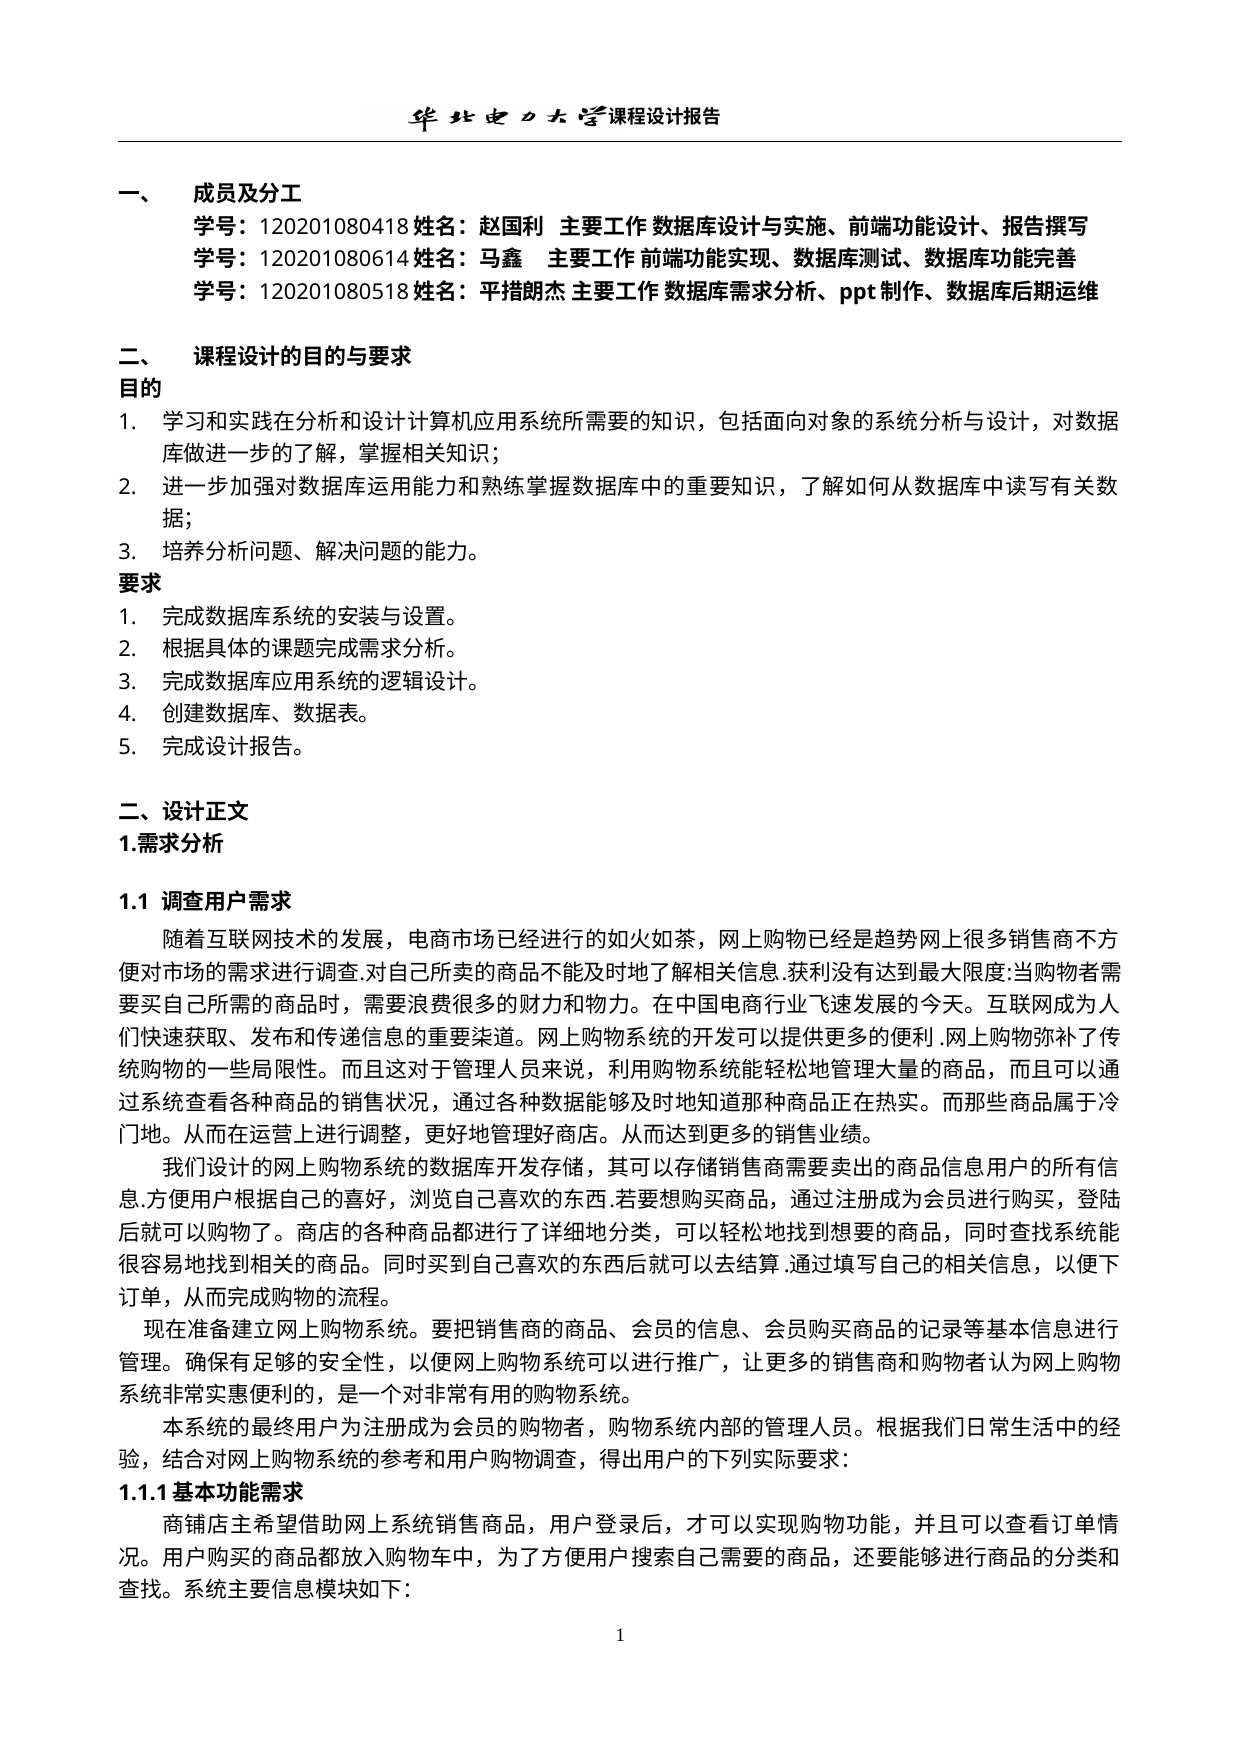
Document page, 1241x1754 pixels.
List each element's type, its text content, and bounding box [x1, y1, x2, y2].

picture [358, 105, 622, 134]
list 培养分析问题、解决问题的能力。 [118, 533, 1122, 566]
text 1.1.1基本功能需求 [118, 1474, 1122, 1507]
text 目的 [118, 371, 1122, 403]
list 学习和实践在分析和设计计算机应用系统所需要的知识，包括面向对象的系统分析与设计，对数据库做进一步的了解，掌握相关知识； [118, 403, 1122, 468]
list 进一步加强对数据库运用能力和熟练掌握数据库中的重要知识，了解如何从数据库中读写有关数据； [118, 468, 1122, 533]
list 根据具体的课题完成需求分析。 [118, 631, 1122, 663]
text 学号：120201080614姓名：马鑫 主要工作 前端功能实现、数据库测试、数据库功能完善 [193, 241, 1122, 273]
list 课程设计的目的与要求 [118, 338, 1122, 371]
subtitle 1.需求分析 [118, 826, 1122, 858]
text 我们设计的网上购物系统的数据库开发存储，其可以存储销售商需要卖出的商品信息用户的所有信息.方便用户根据自己的喜好，浏览自己喜欢的东西.若要想购买商品，通过注册成为会员进行购买，登陆后就可以购物了。商店的各种商品都进行了详细地分类，可以轻松地找到想要的商品，同时查找系统能很容易地找到相关的商品。同时买到自己喜欢的东西后就可以去结算.通过填写自己的相关信息，以便下订单，从而完成购物的流程。 现在准备建立网上购物系统。要把销售商的商品、会员的信息、会员购买商品的记录等基本信息进行管理。确保有足够的安全性，以便网上购物系统可以进行推广，让更多的销售商和购物者认为网上购物系统非常实惠便利的，是一个对非常有用的购物系统。 [118, 1149, 1122, 1409]
text 学号：120201080518姓名：平措朗杰 主要工作 数据库需求分析、ppt制作、数据库后期运维 [193, 273, 1122, 306]
list 创建数据库、数据表。 [118, 696, 1122, 728]
text 本系统的最终用户为注册成为会员的购物者，购物系统内部的管理人员。根据我们日常生活中的经验，结合对网上购物系统的参考和用户购物调查，得出用户的下列实际要求： [118, 1409, 1122, 1474]
list 完成设计报告。 [118, 728, 1122, 761]
list 完成数据库应用系统的逻辑设计。 [118, 663, 1122, 696]
text 二、设计正文 [118, 793, 1122, 826]
text 商铺店主希望借助网上系统销售商品，用户登录后，才可以实现购物功能，并且可以查看订单情况。用户购买的商品都放入购物车中，为了方便用户搜索自己需要的商品，还要能够进行商品的分类和查找。系统主要信息模块如下： [118, 1507, 1122, 1604]
text 学号：120201080418姓名：赵国利 主要工作 数据库设计与实施、前端功能设计、报告撰写 [193, 208, 1122, 241]
list 成员及分工 [118, 176, 1122, 208]
text 要求 [118, 566, 1122, 598]
list 完成数据库系统的安装与设置。 [118, 598, 1122, 631]
subtitle 1.1 调查用户需求 [118, 883, 1122, 916]
text 随着互联网技术的发展，电商市场已经进行的如火如茶，网上购物已经是趋势网上很多销售商不方便对市场的需求进行调查.对自己所卖的商品不能及时地了解相关信息.获利没有达到最大限度:当购物者需要买自己所需的商品时，需要浪费很多的财力和物力。在中国电商行业飞速发展的今天。互联网成为人们快速获取、发布和传递信息的重要柒道。网上购物系统的开发可以提供更多的便利.网上购物弥补了传统购物的一些局限性。而且这对于管理人员来说，利用购物系统能轻松地管理大量的商品，而且可以通过系统查看各种商品的销售状况，通过各种数据能够及时地知道那种商品正在热实。而那些商品属于冷门地。从而在运营上进行调整，更好地管理好商店。从而达到更多的销售业绩。 [118, 922, 1122, 1149]
